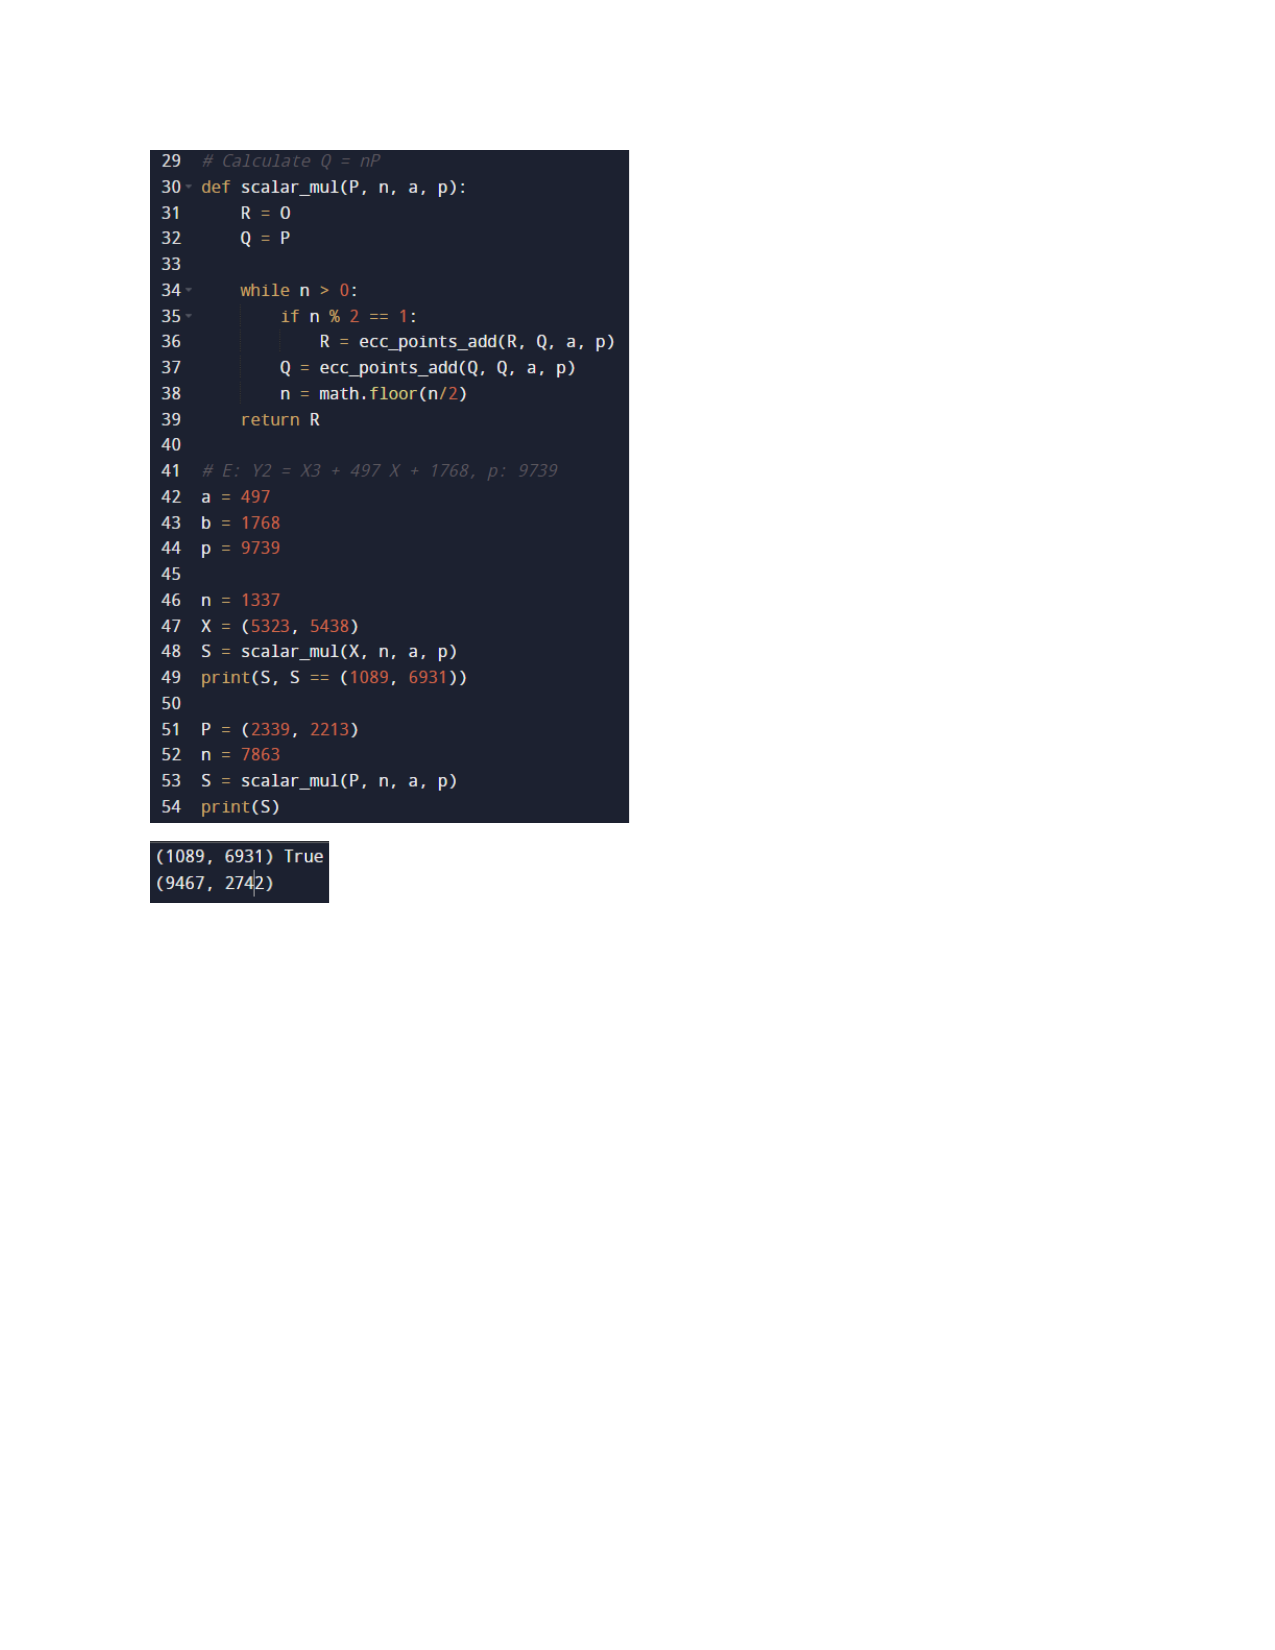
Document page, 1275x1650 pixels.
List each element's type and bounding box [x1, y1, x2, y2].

picture [150, 150, 630, 823]
picture [150, 841, 330, 903]
